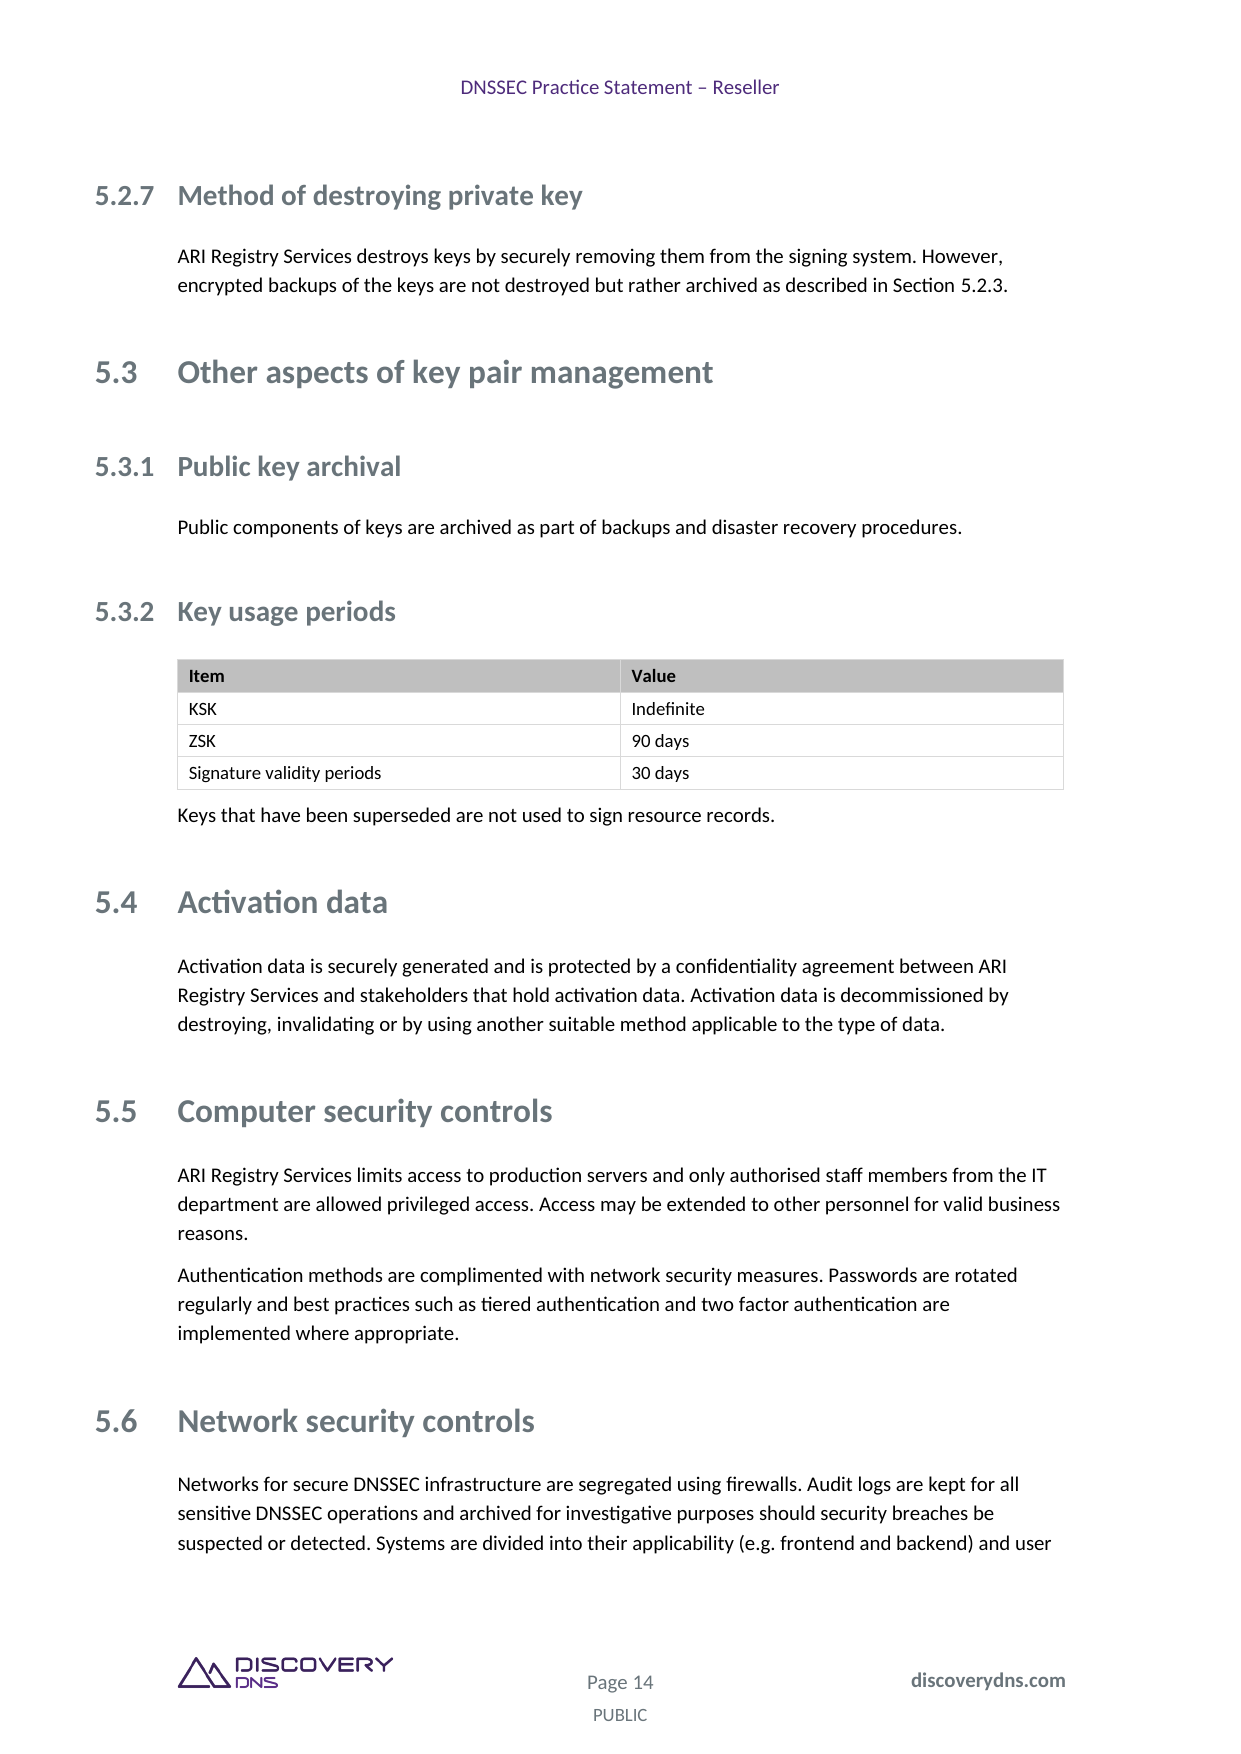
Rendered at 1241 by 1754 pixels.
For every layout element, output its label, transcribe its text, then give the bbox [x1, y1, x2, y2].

subtitle Key usage periods [94, 593, 1063, 629]
subtitle Public key archival [94, 448, 1063, 484]
subtitle Other aspects of key pair management [94, 351, 1063, 392]
picture [177, 1656, 394, 1689]
subtitle Network security controls [94, 1400, 1063, 1440]
subtitle Method of destroying private key [94, 177, 1063, 213]
text Keys that have been superseded are not used to sign resource records. [177, 802, 1063, 827]
table_cell KSK [178, 693, 620, 724]
subtitle Activation data [94, 881, 1063, 922]
text Public components of keys are archived as part of backups and disaster recovery procedures. [177, 514, 1063, 539]
table_cell Signature validity periods [178, 757, 620, 788]
subtitle Computer security controls [94, 1090, 1063, 1131]
table_cell Indefinite [621, 693, 1063, 724]
text ARI Registry Services limits access to production servers and only authorised staff members from the IT department are allowed privileged access. Access may be extended to other personnel for valid business reasons. [177, 1162, 1063, 1246]
table_cell 30 days [621, 757, 1063, 788]
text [177, 1471, 1063, 1555]
text Authentication methods are complimented with network security measures. Passwords are rotated regularly and best practices such as tiered authentication and two factor authentication are implemented where appropriate. [177, 1262, 1063, 1346]
text Activation data is securely generated and is protected by a confidentiality agreement between ARI Registry Services and stakeholders that hold activation data. Activation data is decommissioned by destroying, invalidating or by using another suitable method applicable to the type of data. [177, 953, 1063, 1037]
text ARI Registry Services destroys keys by securely removing them from the signing system. However, encrypted backups of the keys are not destroyed but rather archived as described in Section 5.2.3. [177, 243, 1063, 298]
table_header Value [621, 660, 1063, 692]
table_header Item [178, 660, 620, 692]
table_cell 90 days [621, 725, 1063, 756]
table_cell ZSK [178, 725, 620, 756]
